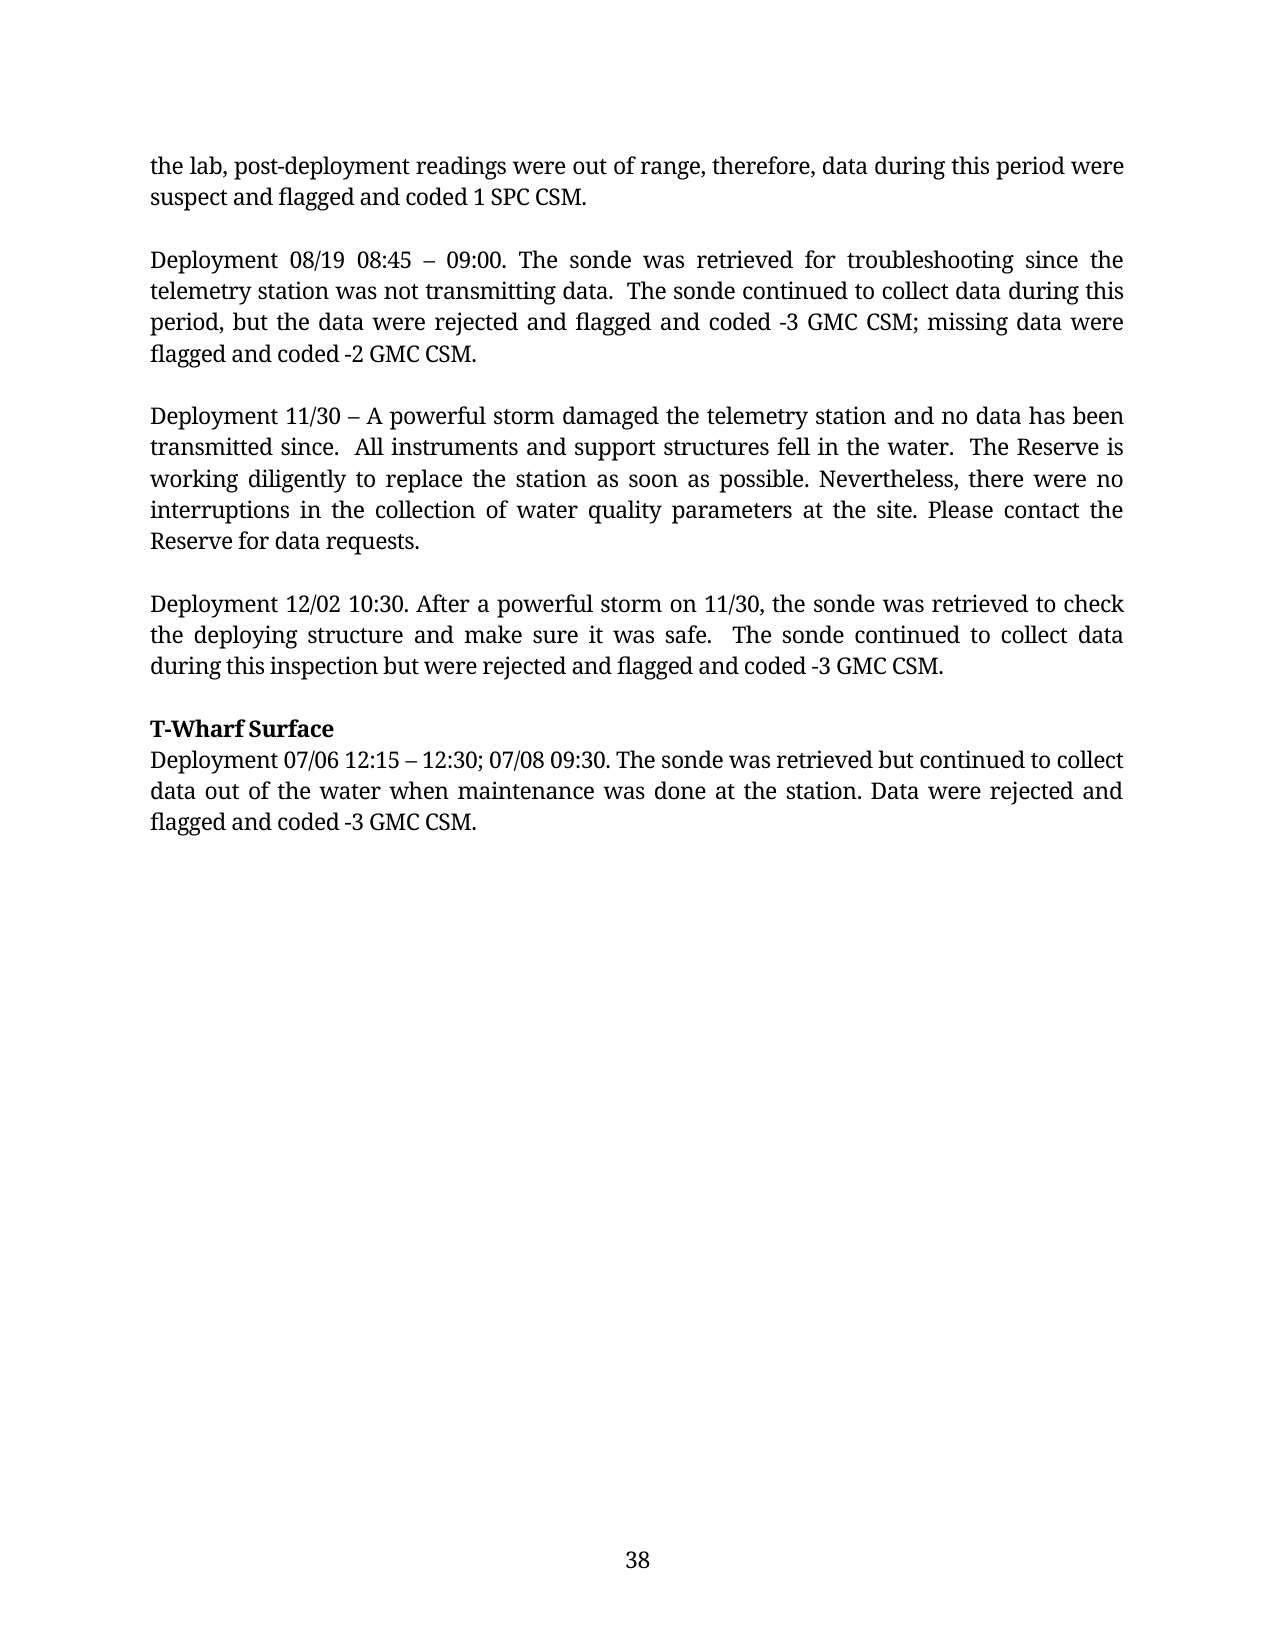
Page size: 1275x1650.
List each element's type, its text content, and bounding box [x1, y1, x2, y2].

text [150, 150, 1125, 212]
text Deployment 12/02 10:30. After a powerful storm on 11/30, the sonde was retrieved to check the deploying structure and make sure it was safe. The sonde continued to collect data during this inspection but were rejected and flagged and coded -3 GMC CSM. [150, 587, 1125, 681]
text Deployment 07/06 12:15 – 12:30; 07/08 09:30. The sonde was retrieved but continued to collect data out of the water when maintenance was done at the station. Data were rejected and flagged and coded -3 GMC CSM. [150, 744, 1125, 837]
text Deployment 08/19 08:45 – 09:00. The sonde was retrieved for troubleshooting since the telemetry station was not transmitting data. The sonde continued to collect data during this period, but the data were rejected and flagged and coded -3 GMC CSM; missing data were flagged and coded -2 GMC CSM. [150, 244, 1125, 369]
text Deployment 11/30 – A powerful storm damaged the telemetry station and no data has been transmitted since. All instruments and support structures fell in the water. The Reserve is working diligently to replace the station as soon as possible. Nevertheless, there were no interruptions in the collection of water quality parameters at the site. Please contact the Reserve for data requests. [150, 400, 1125, 556]
text T-Wharf Surface [150, 712, 1125, 744]
